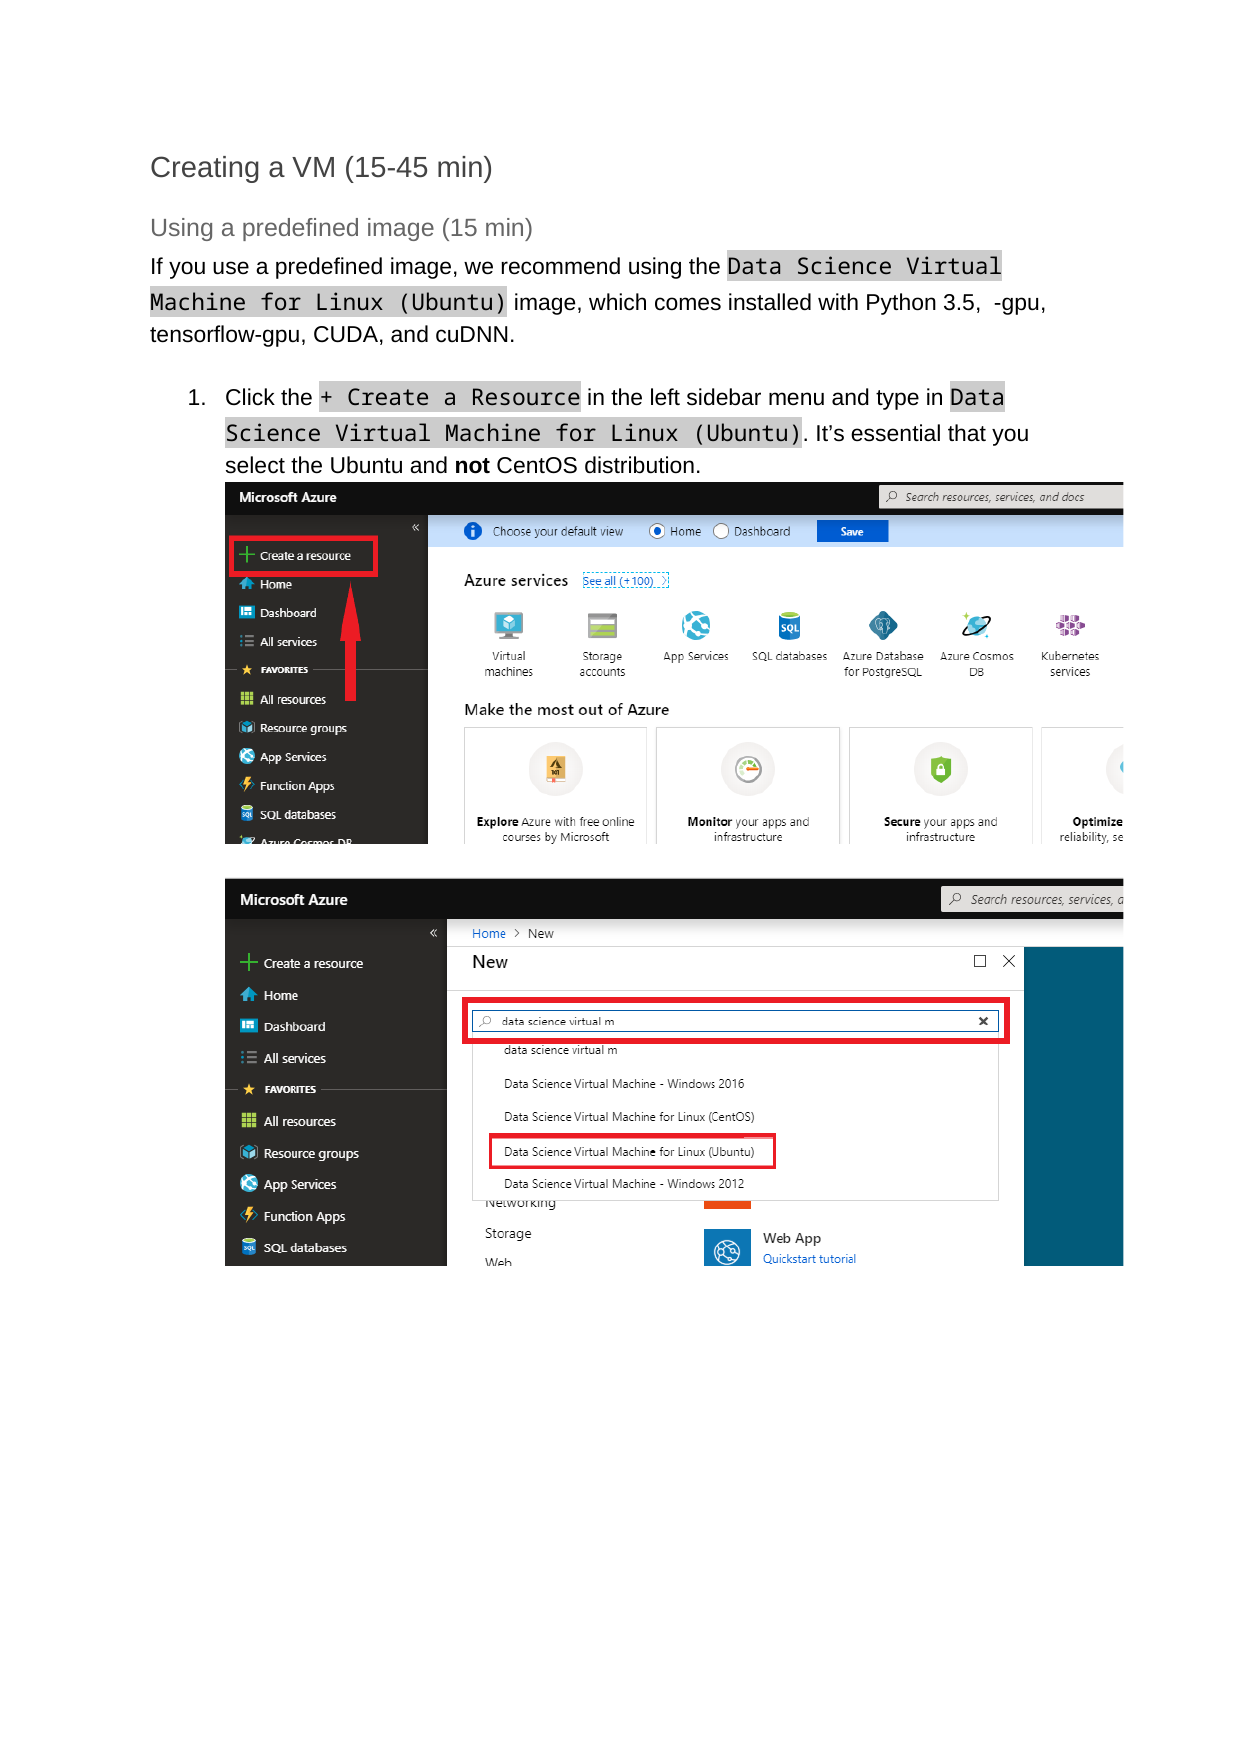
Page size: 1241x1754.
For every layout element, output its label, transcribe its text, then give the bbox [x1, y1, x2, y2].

picture [225, 877, 1124, 1266]
subtitle Creating a VM (15-45 min) [150, 150, 1090, 183]
text If you use a predefined image, we recommend using the Data Science Virtual Machine for Linux (Ubuntu) image, which comes installed with Python 3.5, -gpu, tensorflow-gpu, CUDA, and cuDNN. [150, 250, 1090, 347]
subtitle Using a predefined image (15 min) [150, 213, 1090, 241]
picture [225, 482, 1124, 844]
